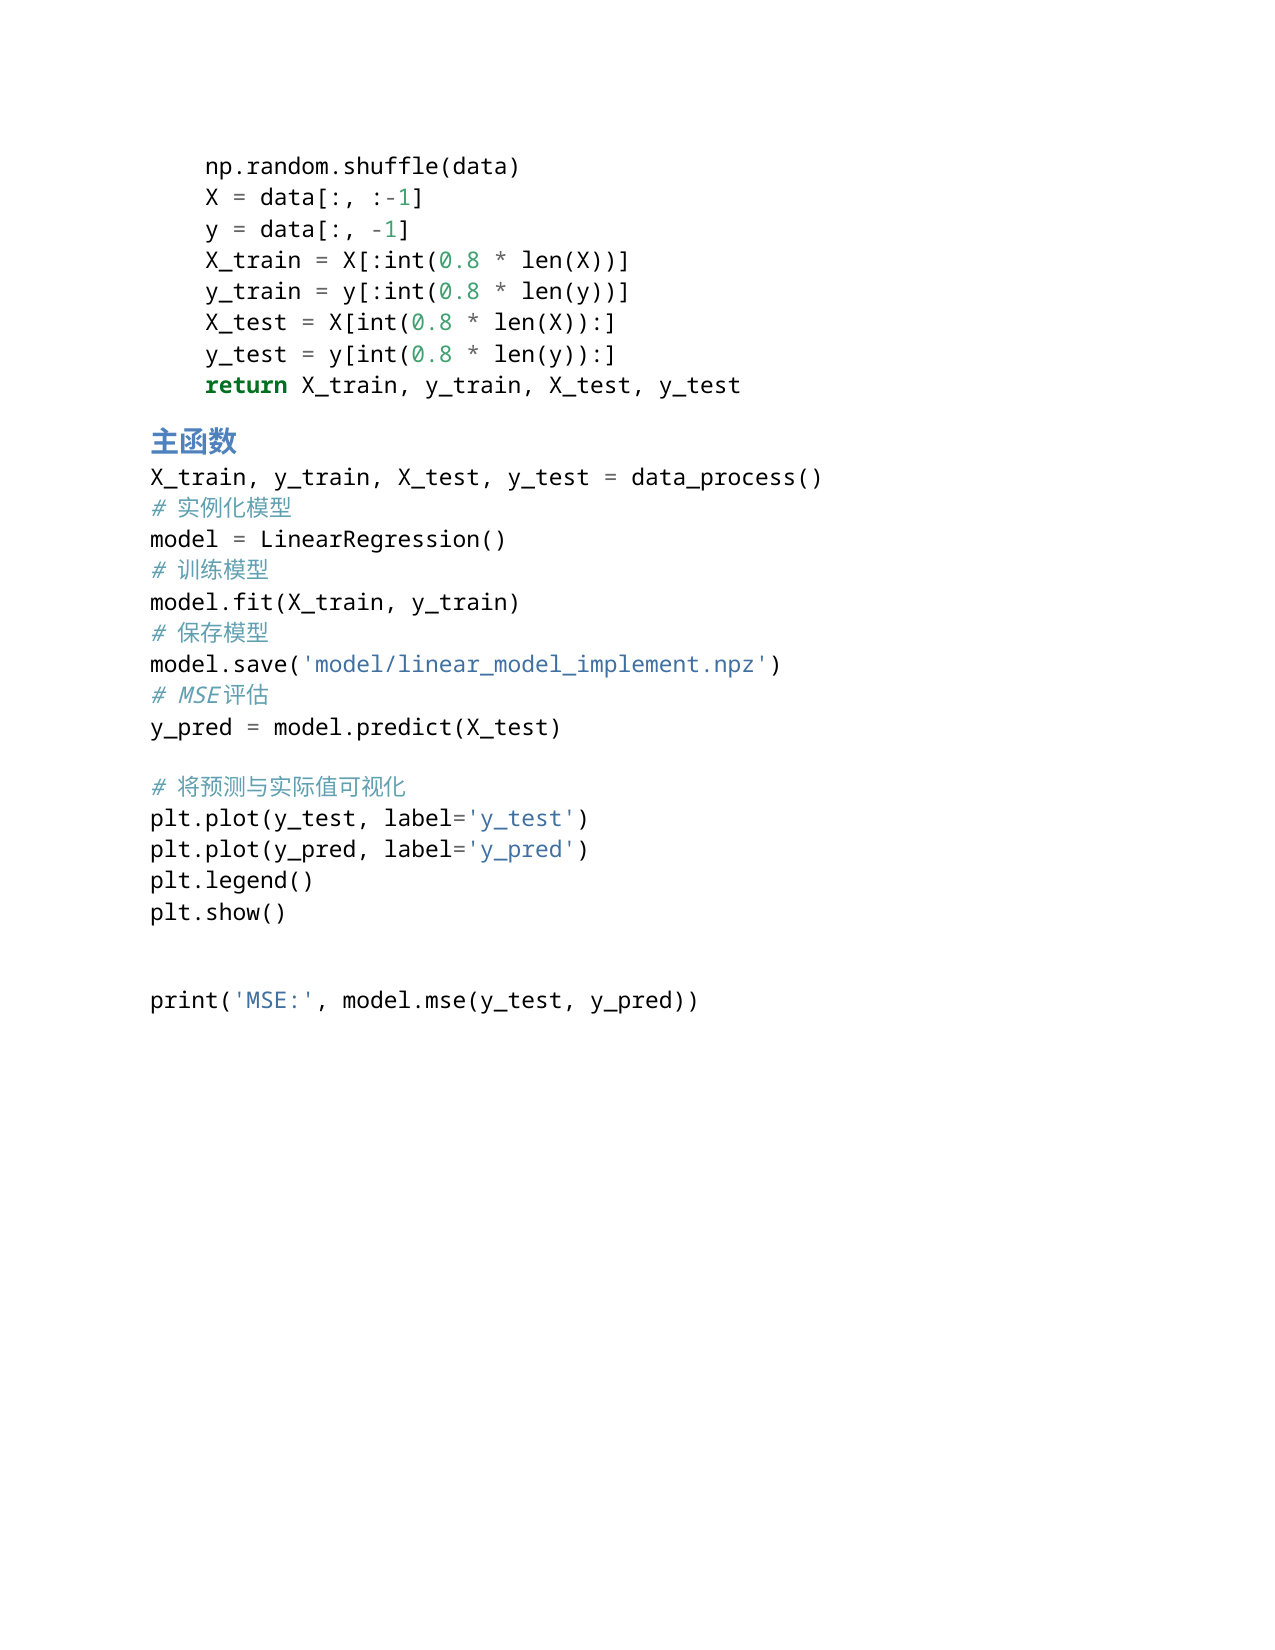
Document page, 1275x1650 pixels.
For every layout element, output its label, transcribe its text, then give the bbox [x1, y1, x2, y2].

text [150, 150, 1125, 400]
subtitle 主函数 [150, 421, 1125, 461]
text X_train, y_train, X_test, y_test = data_process() # 实例化模型 model = LinearRegression() # 训练模型 model.fit(X_train, y_train) # 保存模型 model.save('model/linear_model_implement.npz') # MSE评估 y_pred = model.predict(X_test) # 将预测与实际值可视化 plt.plot(y_test, label='y_test') plt.plot(y_pred, label='y_pred') plt.legend() plt.show() print('MSE:', model.mse(y_test, y_pred)) [150, 461, 1125, 1016]
